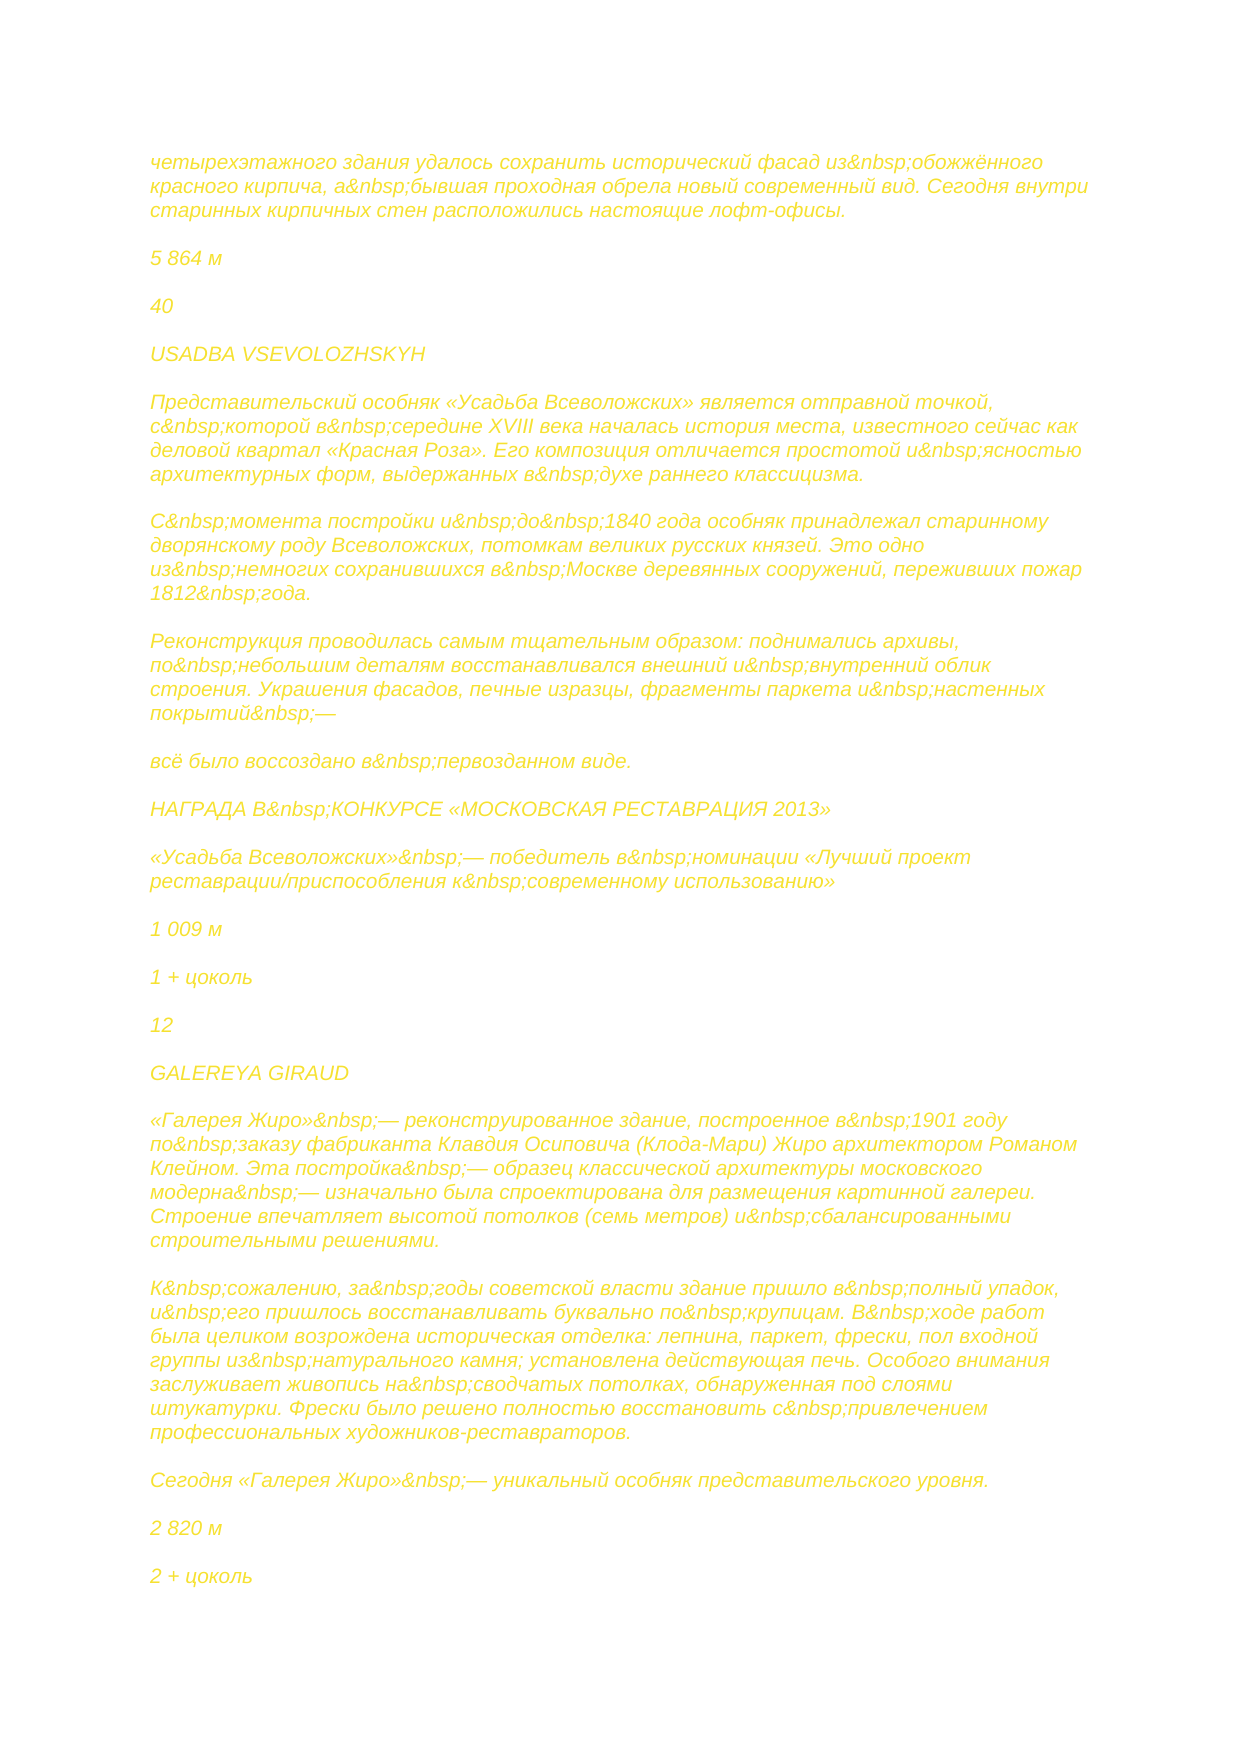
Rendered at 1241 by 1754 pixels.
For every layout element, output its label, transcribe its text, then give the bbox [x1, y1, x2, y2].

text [150, 150, 1090, 222]
text 1 + цоколь [150, 964, 1090, 988]
text 1 009 м [150, 917, 1090, 941]
text «Галерея Жиро»&nbsp;— реконструированное здание, построенное в&nbsp;1901 году по&nbsp;заказу фабриканта Клавдия Осиповича (Клода-Мари) Жиро архитектором Романом Клейном. Эта постройка&nbsp;— образец классической архитектуры московского модерна&nbsp;— изначально была спроектирована для размещения картинной галереи. Строение впечатляет высотой потолков (семь метров) и&nbsp;сбалансированными строительными решениями. [150, 1108, 1090, 1252]
text «Усадьба Всеволожских»&nbsp;— победитель в&nbsp;номинации «Лучший проект реставрации/приспособления к&nbsp;современному использованию» [150, 845, 1090, 893]
text НАГРАДА В&nbsp;КОНКУРСЕ «МОСКОВСКАЯ РЕСТАВРАЦИЯ 2013» [150, 797, 1090, 821]
text 12 [150, 1012, 1090, 1036]
text 5 864 м [150, 246, 1090, 270]
text 2 820 м [150, 1516, 1090, 1539]
text К&nbsp;сожалению, за&nbsp;годы советской власти здание пришло в&nbsp;полный упадок, и&nbsp;его пришлось восстанавливать буквально по&nbsp;крупицам. В&nbsp;ходе работ была целиком возрождена историческая отделка: лепнина, паркет, фрески, пол входной группы из&nbsp;натурального камня; установлена действующая печь. Особого внимания заслуживает живопись на&nbsp;сводчатых потолках, обнаруженная под слоями штукатурки. Фрески было решено полностью восстановить с&nbsp;привлечением профессиональных художников-реставраторов. [150, 1276, 1090, 1444]
text 2 + цоколь [150, 1563, 1090, 1587]
text Представительский особняк «Усадьба Всеволожских» является отправной точкой, с&nbsp;которой в&nbsp;середине ХVIII века началась история места, известного сейчас как деловой квартал «Красная Роза». Его композиция отличается простотой и&nbsp;ясностью архитектурных форм, выдержанных в&nbsp;духе раннего классицизма. [150, 389, 1090, 485]
text 40 [150, 294, 1090, 318]
text Сегодня «Галерея Жиро»&nbsp;— уникальный особняк представительского уровня. [150, 1468, 1090, 1492]
text GALEREYA GIRAUD [150, 1060, 1090, 1084]
text USADBA VSEVOLOZHSKYH [150, 342, 1090, 366]
text Реконструкция проводилась самым тщательным образом: поднимались архивы, по&nbsp;небольшим деталям восстанавливался внешний и&nbsp;внутренний облик строения. Украшения фасадов, печные изразцы, фрагменты паркета и&nbsp;настенных покрытий&nbsp;— [150, 629, 1090, 725]
text С&nbsp;момента постройки и&nbsp;до&nbsp;1840 года особняк принадлежал старинному дворянскому роду Всеволожских, потомкам великих русских князей. Это одно из&nbsp;немногих сохранившихся в&nbsp;Москве деревянных сооружений, переживших пожар 1812&nbsp;года. [150, 509, 1090, 605]
text всё было воссоздано в&nbsp;первозданном виде. [150, 749, 1090, 773]
